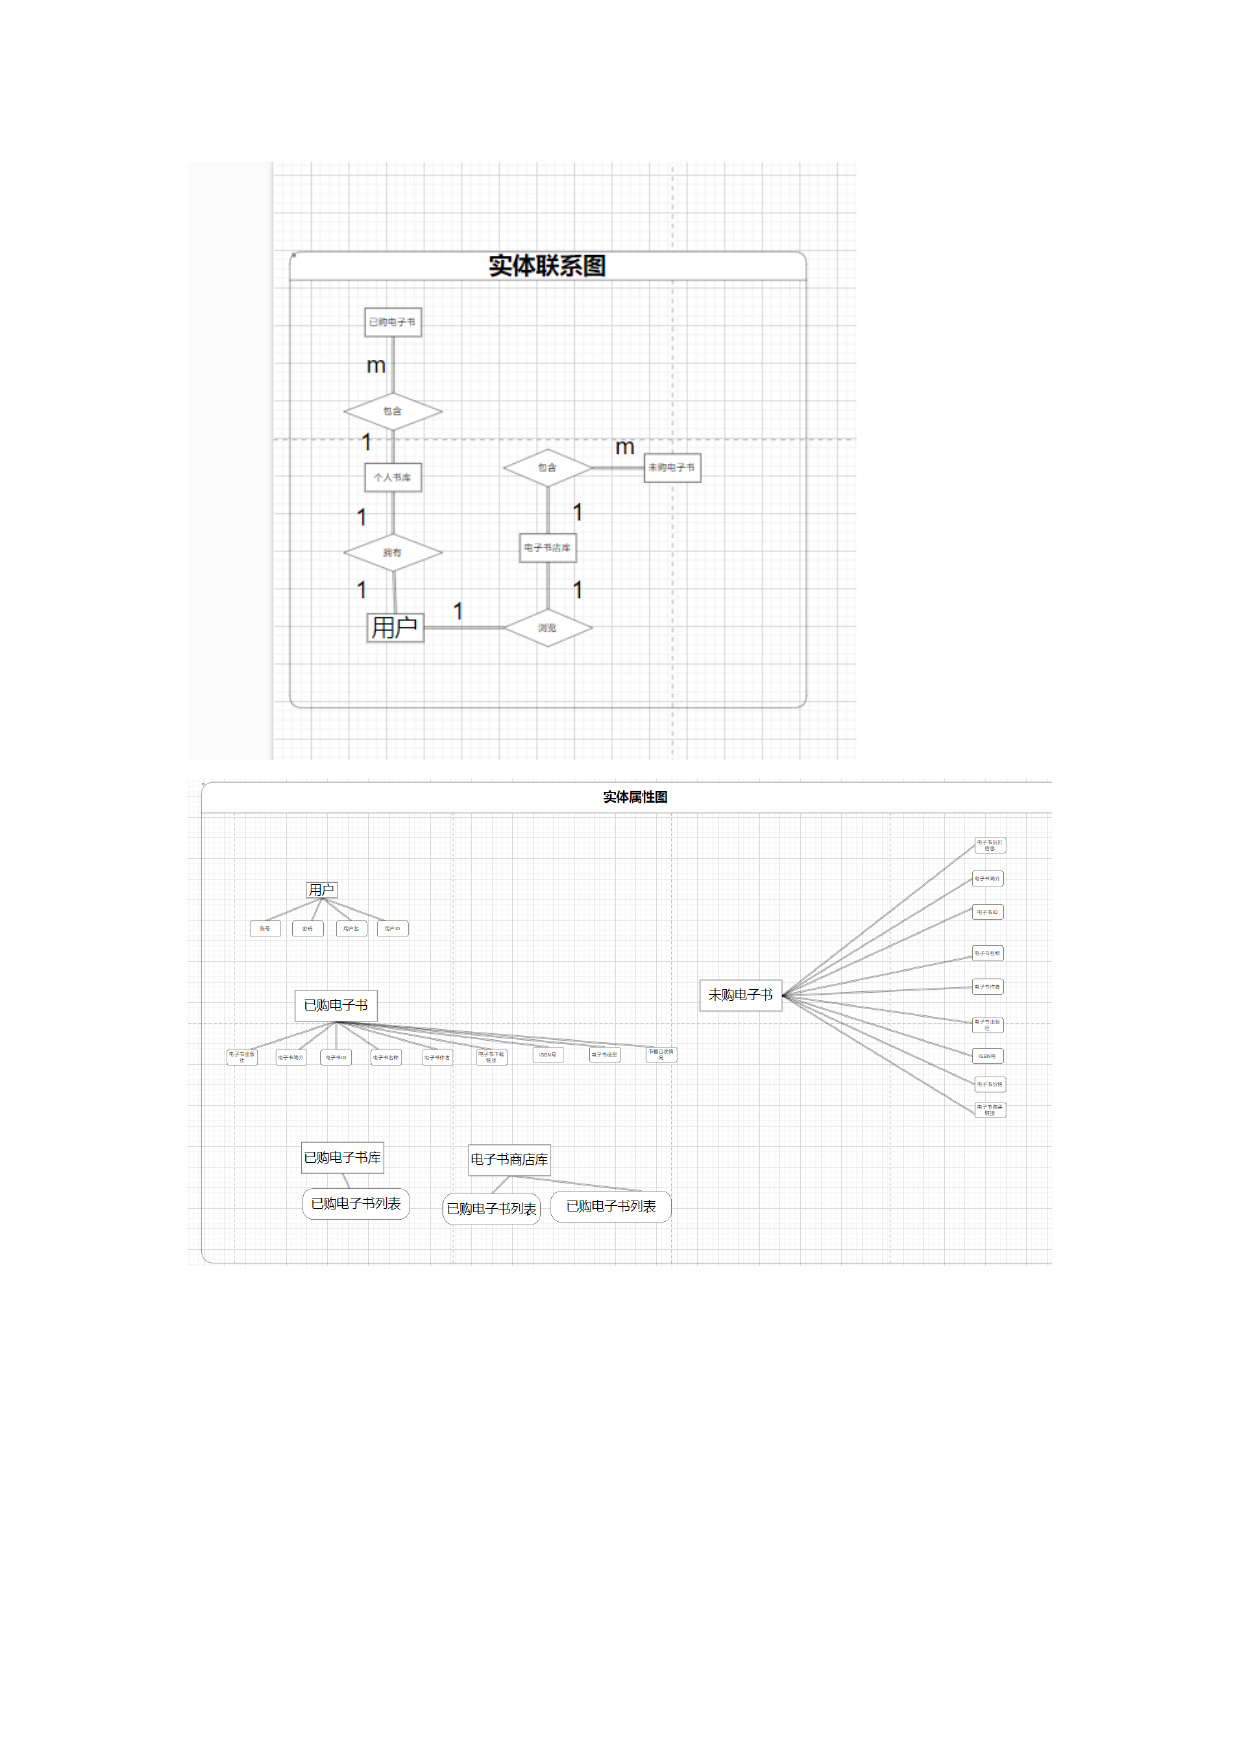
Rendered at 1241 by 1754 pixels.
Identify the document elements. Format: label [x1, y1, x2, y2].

picture [187, 162, 857, 760]
picture [187, 779, 1052, 1266]
